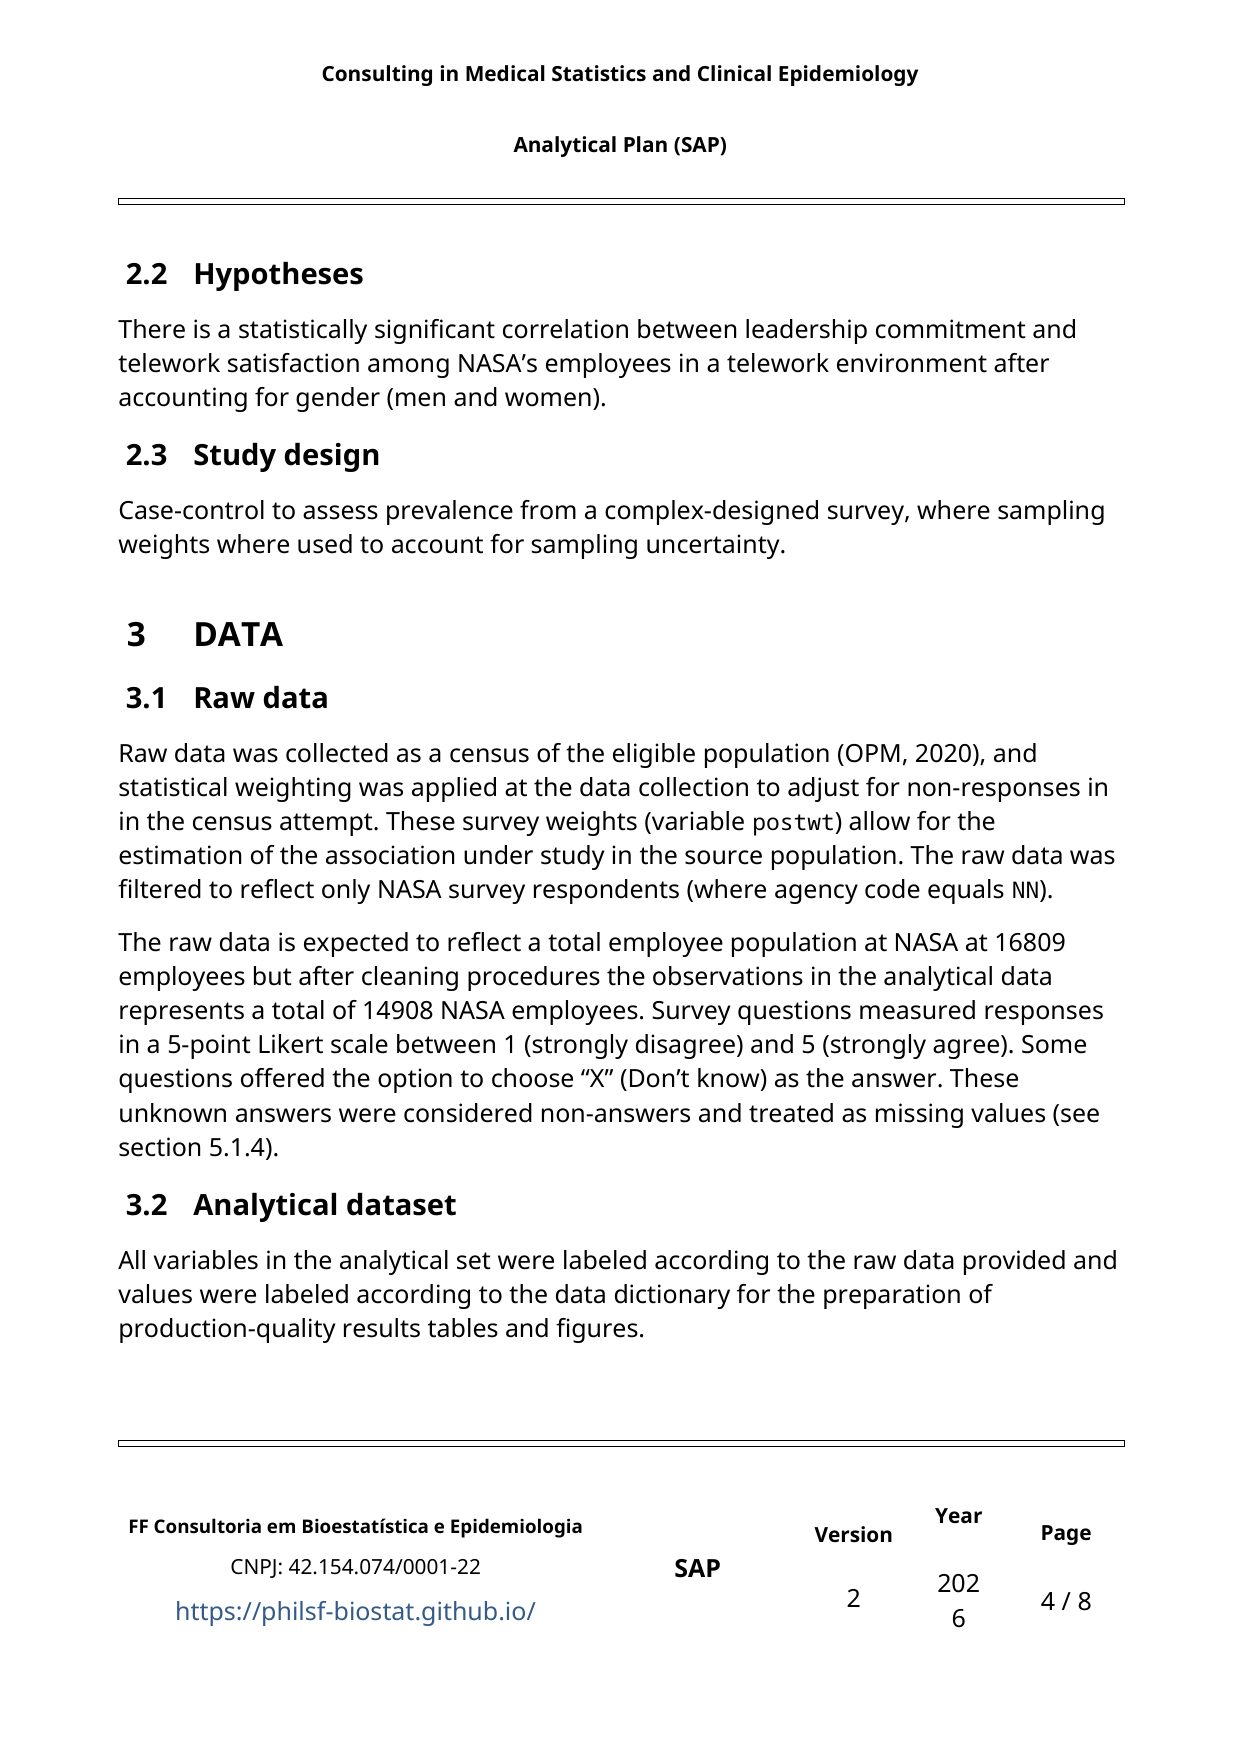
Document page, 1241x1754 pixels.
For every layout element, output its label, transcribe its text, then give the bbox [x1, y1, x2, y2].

text All variables in the analytical set were labeled according to the raw data provided and values were labeled according to the data dictionary for the preparation of production-quality results tables and figures. [118, 1243, 1122, 1345]
subtitle Study design [118, 434, 1122, 474]
text There is a statistically significant correlation between leadership commitment and telework satisfaction among NASA’s employees in a telework environment after accounting for gender (men and women). [118, 312, 1122, 414]
text Case-control to assess prevalence from a complex-designed survey, where sampling weights where used to account for sampling uncertainty. [118, 493, 1122, 561]
subtitle Analytical dataset [118, 1184, 1122, 1224]
subtitle Hypotheses [118, 253, 1122, 293]
subtitle Data [118, 611, 1122, 657]
text The raw data is expected to reflect a total employee population at NASA at 16809 employees but after cleaning procedures the observations in the analytical data represents a total of 14908 NASA employees. Survey questions measured responses in a 5-point Likert scale between 1 (strongly disagree) and 5 (strongly agree). Some questions offered the option to choose “X” (Don’t know) as the answer. These unknown answers were considered non-answers and treated as missing values (see section 5.1.4). [118, 925, 1122, 1163]
subtitle Raw data [118, 677, 1122, 717]
text Raw data was collected as a census of the eligible population (OPM, 2020), and statistical weighting was applied at the data collection to adjust for non-responses in in the census attempt. These survey weights (variable postwt) allow for the estimation of the association under study in the source population. The raw data was filtered to reflect only NASA survey respondents (where agency code equals NN). [118, 736, 1122, 906]
